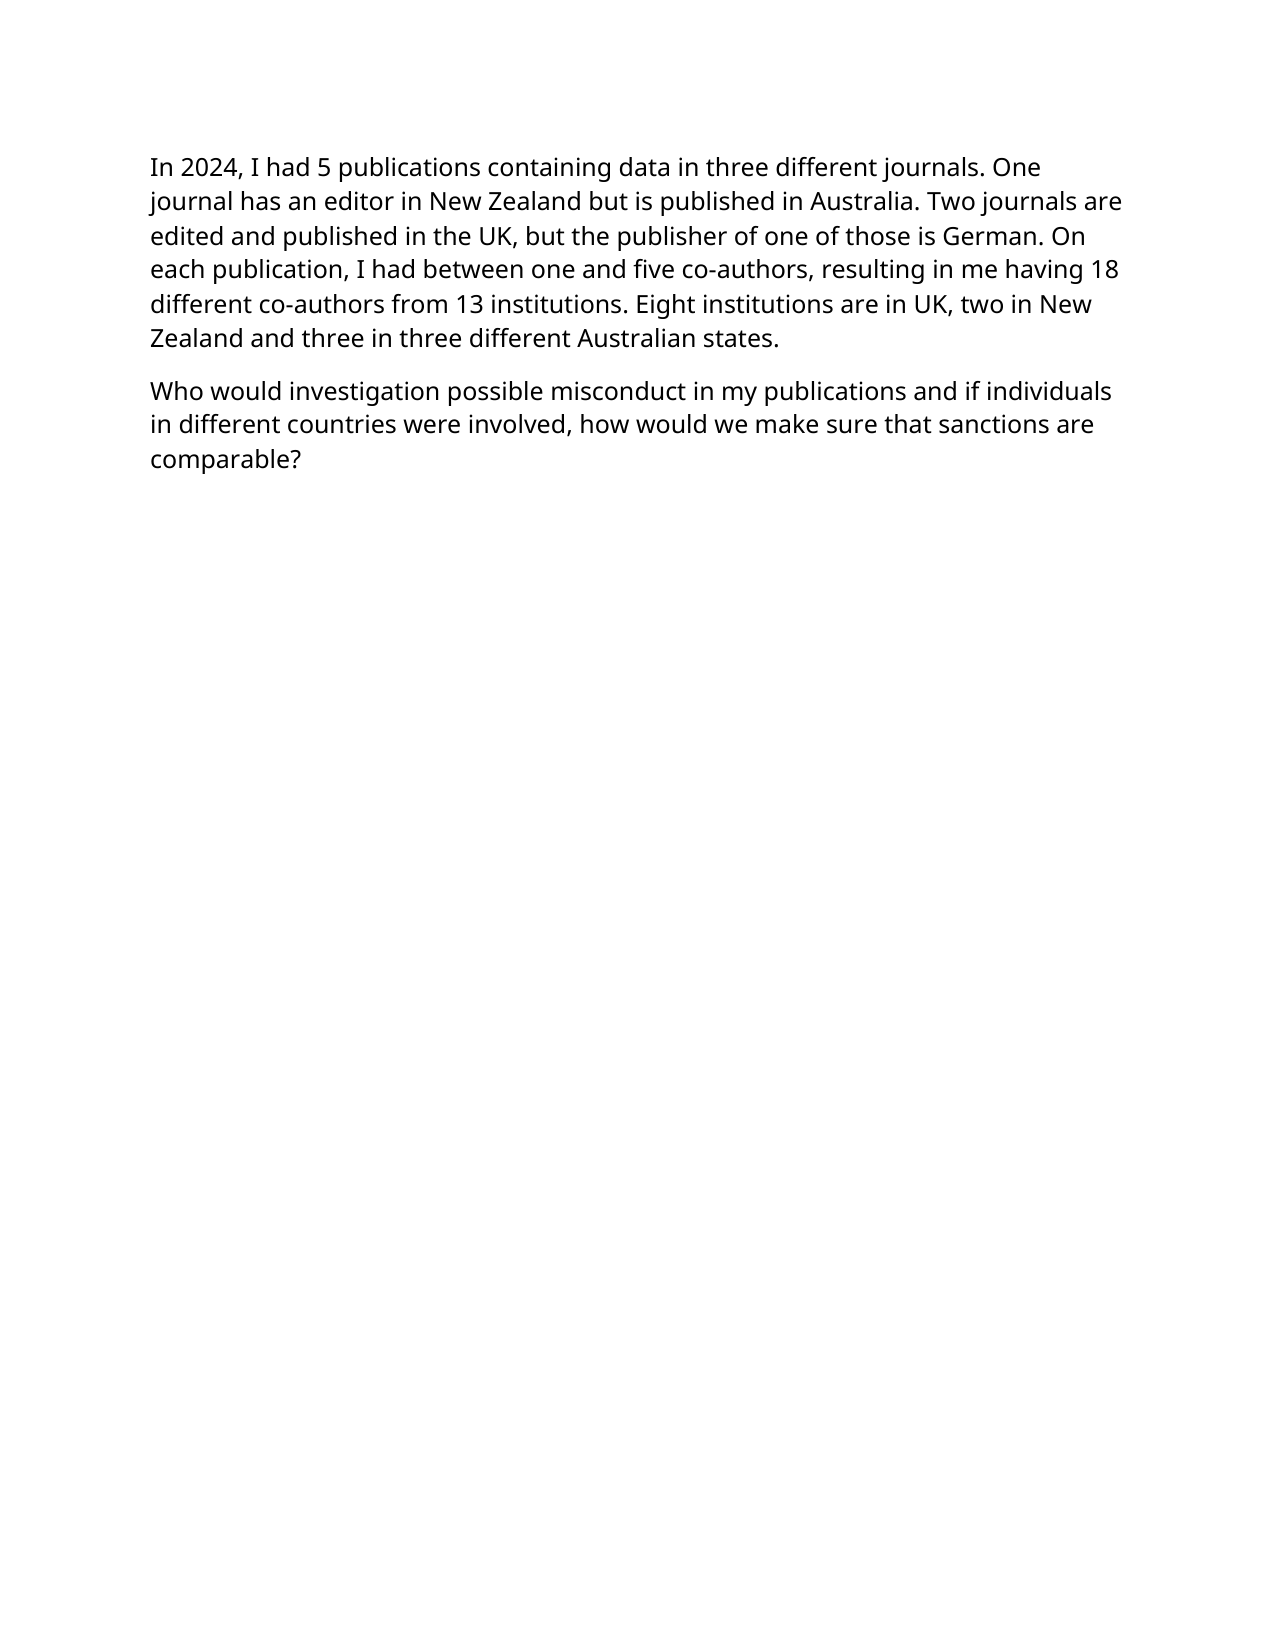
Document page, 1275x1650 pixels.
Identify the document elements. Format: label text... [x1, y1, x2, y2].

text Who would investigation possible misconduct in my publications and if individuals in different countries were involved, how would we make sure that sanctions are comparable? [150, 373, 1125, 475]
text In 2024, I had 5 publications containing data in three different journals. One journal has an editor in New Zealand but is published in Australia. Two journals are edited and published in the UK, but the publisher of one of those is German. On each publication, I had between one and five co-authors, resulting in me having 18 different co-authors from 13 institutions. Eight institutions are in UK, two in New Zealand and three in three different Australian states. [150, 150, 1125, 354]
